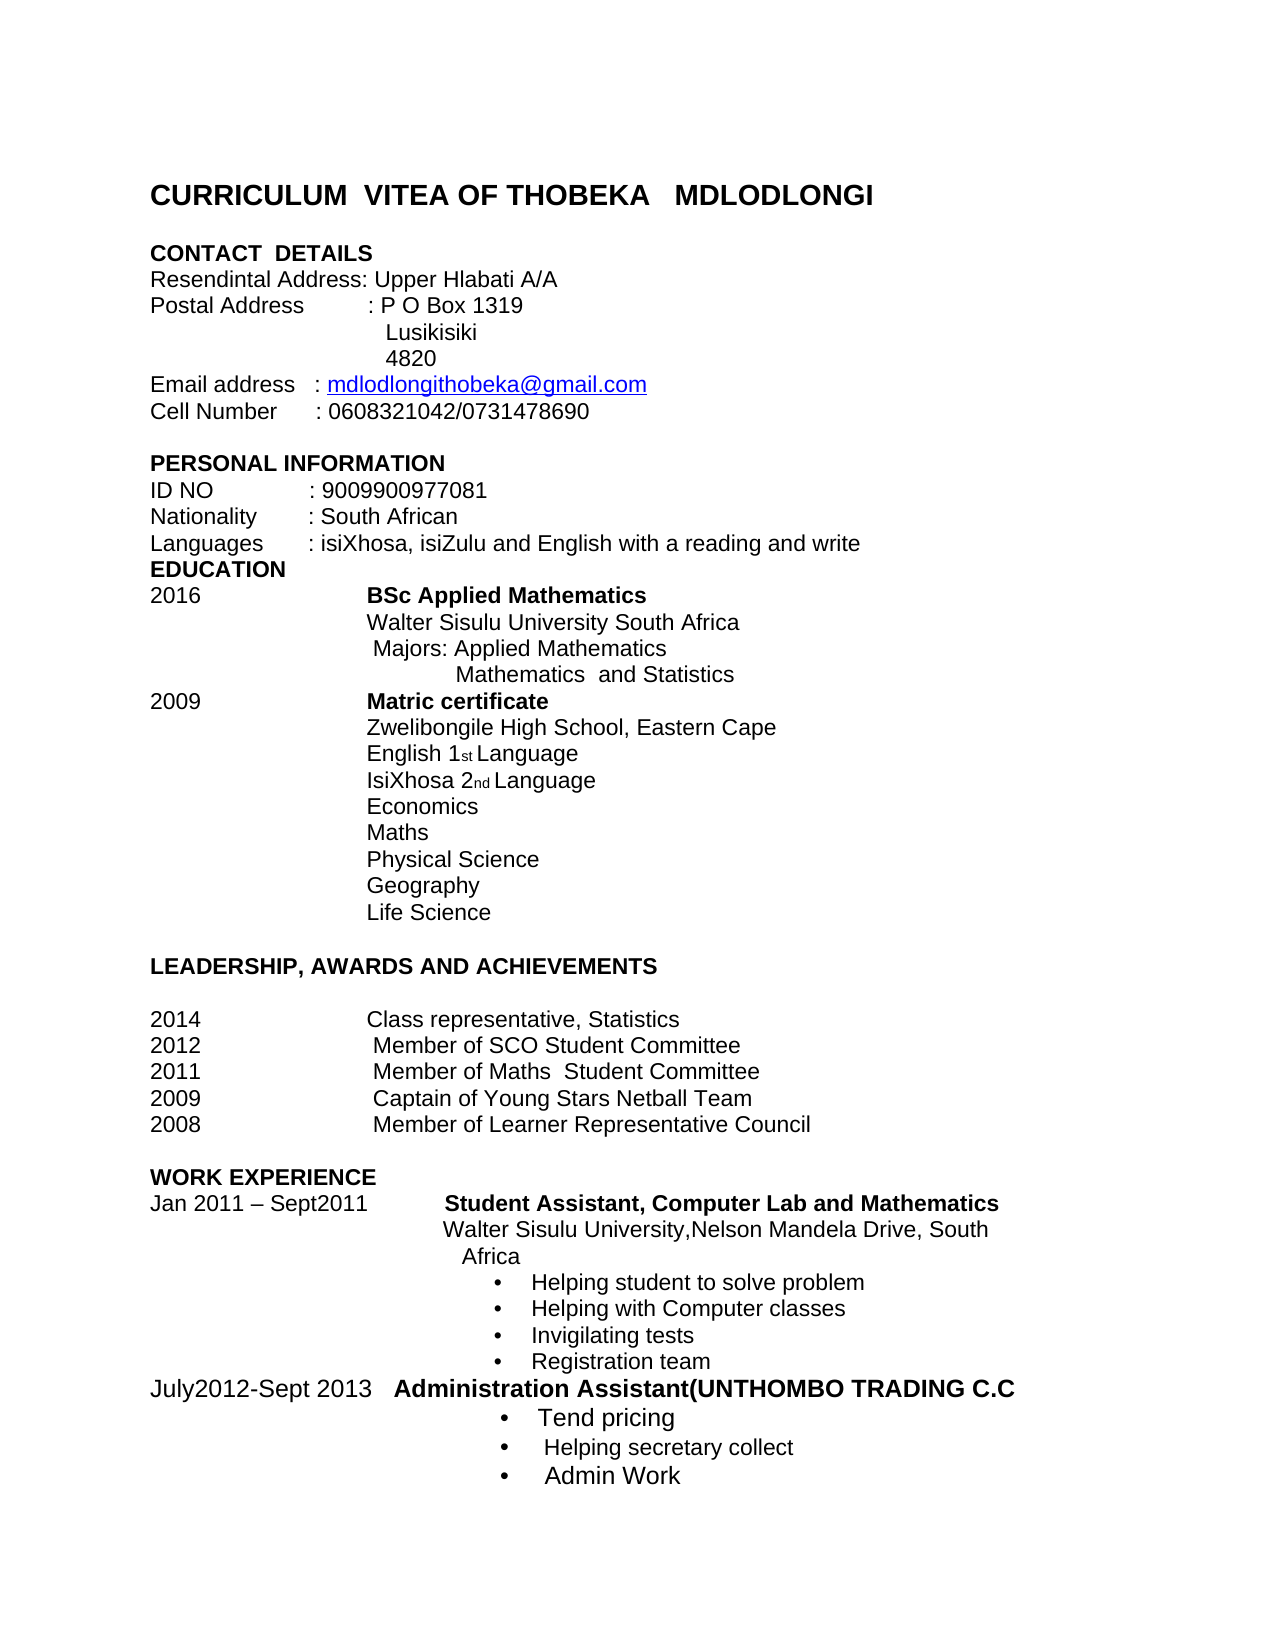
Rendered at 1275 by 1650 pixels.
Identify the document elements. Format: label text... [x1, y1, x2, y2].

text WORK EXPERIENCE [150, 1164, 1125, 1190]
text 2014 Class representative, Statistics [150, 1006, 1125, 1032]
text Zwelibongile High School, Eastern Cape [150, 714, 1125, 740]
list Admin Work [500, 1461, 1125, 1489]
text Nationality : South African [150, 503, 1125, 529]
text Mathematics and Statistics [150, 661, 1125, 688]
text ID NO : 9009900977081 [150, 477, 1125, 503]
list Tend pricing [500, 1403, 1125, 1432]
list Invigilating tests [494, 1322, 1125, 1348]
text 2011 Member of Maths Student Committee [150, 1058, 1125, 1084]
text Languages : isiXhosa, isiZulu and English with a reading and write [150, 529, 1125, 556]
text Email address : mdlodlongithobeka@gmail.com [150, 371, 1125, 398]
text 2016 BSc Applied Mathematics [150, 582, 1125, 608]
text Economics [150, 793, 1125, 819]
text IsiXhosa 2nd Language [150, 767, 1125, 793]
text Life Science [150, 898, 1125, 925]
text CURRICULUM VITEA OF THOBEKA MDLODLONGI [150, 150, 1125, 212]
text July2012-Sept 2013 Administration Assistant(UNTHOMBO TRADING C.C [150, 1374, 1125, 1403]
text Resendintal Address: Upper Hlabati A/A [150, 266, 1125, 292]
text LEADERSHIP, AWARDS AND ACHIEVEMENTS [150, 953, 1125, 979]
text 2009 Captain of Young Stars Netball Team [150, 1084, 1125, 1111]
text PERSONAL INFORMATION [150, 450, 1125, 477]
list Registration team [494, 1348, 1125, 1374]
text Africa [150, 1243, 1125, 1269]
text Postal Address : P O Box 1319 [150, 292, 1125, 319]
text 2008 Member of Learner Representative Council [150, 1111, 1125, 1137]
list Helping with Computer classes [494, 1295, 1125, 1322]
text Cell Number : 0608321042/0731478690 [150, 398, 1125, 424]
text Walter Sisulu University,Nelson Mandela Drive, South [150, 1216, 1125, 1243]
list Helping student to solve problem [494, 1269, 1125, 1295]
text EDUCATION [150, 556, 1125, 582]
list Helping secretary collect [500, 1432, 1125, 1461]
text 2009 Matric certificate [150, 688, 1125, 714]
text Maths [150, 819, 1125, 846]
text Majors: Applied Mathematics [150, 635, 1125, 661]
text English 1st Language [150, 740, 1125, 767]
text Jan 2011 – Sept2011 Student Assistant, Computer Lab and Mathematics [150, 1190, 1125, 1216]
text 4820 [150, 345, 1125, 371]
text CONTACT DETAILS [150, 239, 1125, 266]
text Geography [150, 872, 1125, 898]
text Lusikisiki [150, 319, 1125, 345]
text Walter Sisulu University South Africa [150, 608, 1125, 635]
text 2012 Member of SCO Student Committee [150, 1032, 1125, 1058]
text Physical Science [150, 846, 1125, 872]
